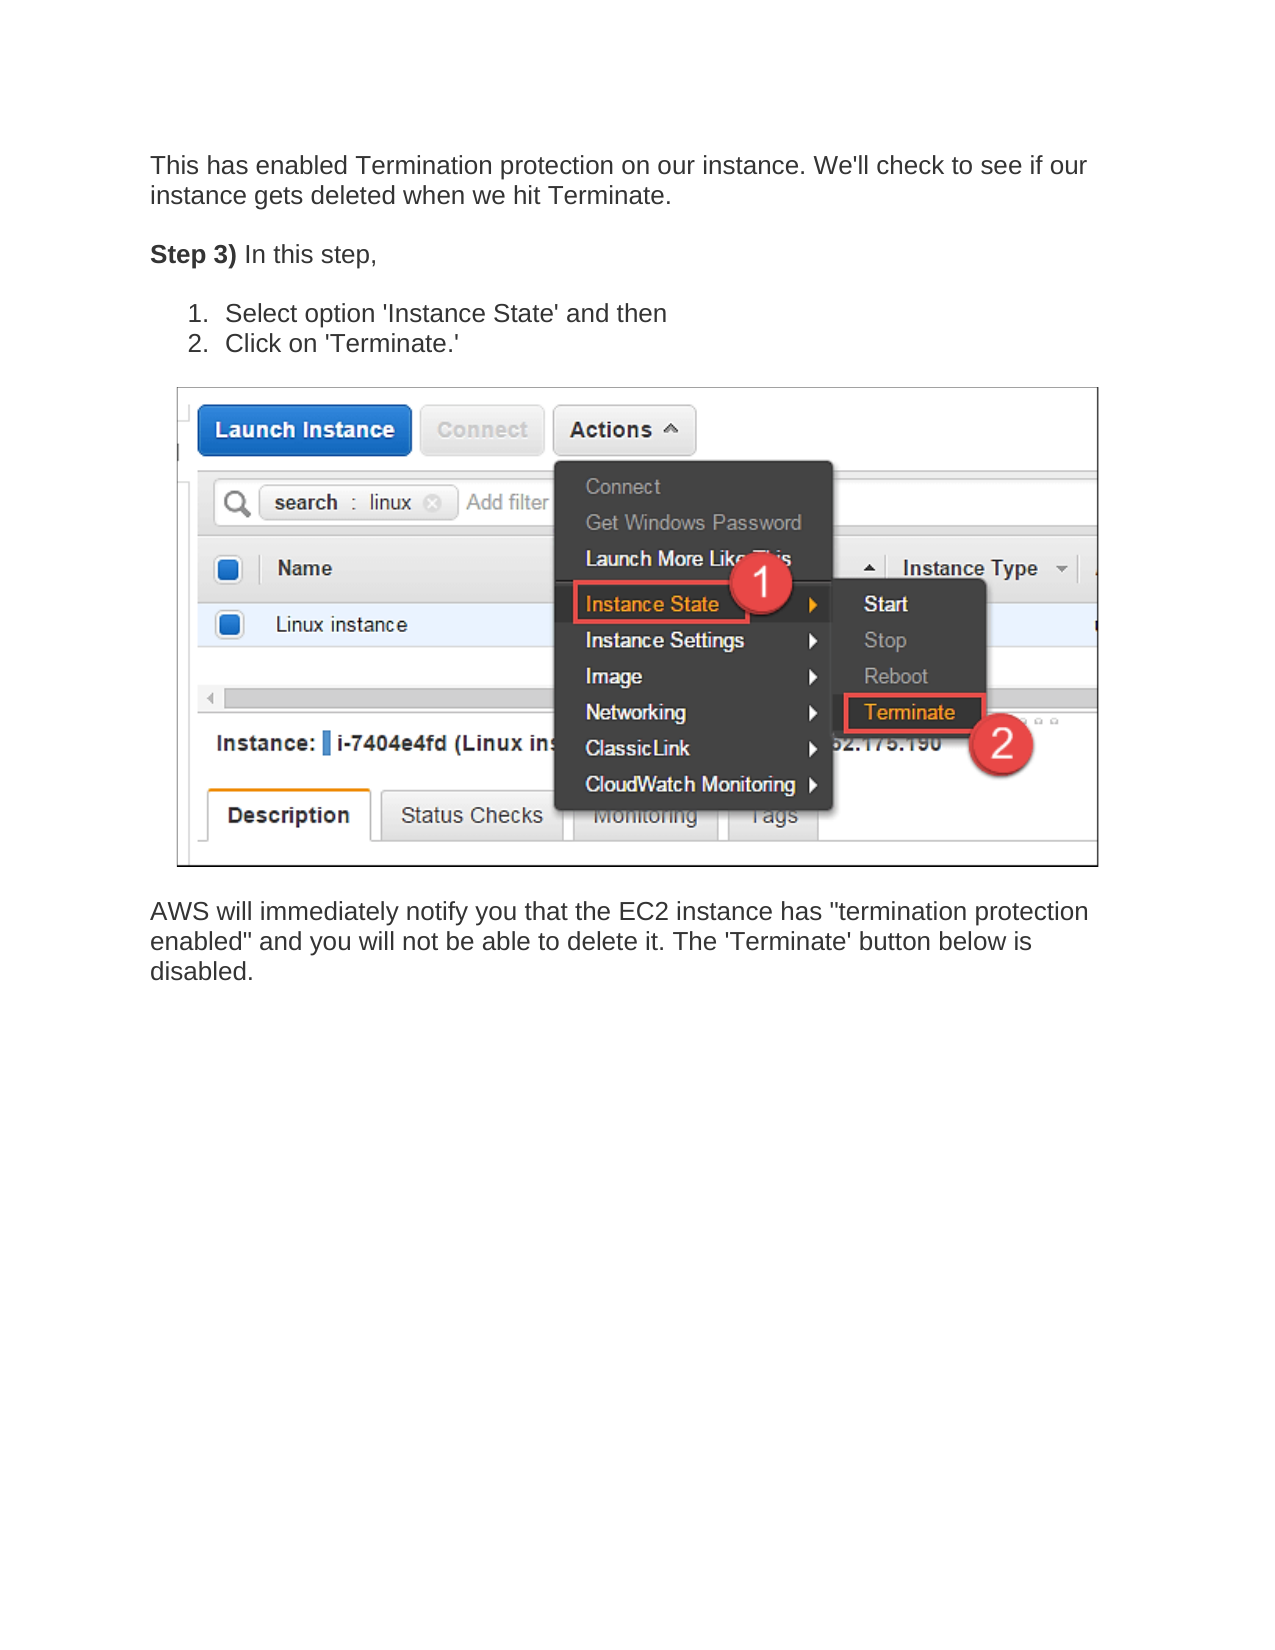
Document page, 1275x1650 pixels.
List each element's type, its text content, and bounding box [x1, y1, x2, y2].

list Click on 'Terminate.' [187, 328, 1125, 358]
text AWS will immediately notify you that the EC2 instance has "termination protection enabled" and you will not be able to delete it. The 'Terminate' button below is disabled. [150, 896, 1125, 985]
text Step 3) In this step, [150, 239, 1125, 269]
picture [176, 387, 1099, 867]
list Select option 'Instance State' and then [187, 298, 1125, 328]
text This has enabled Termination protection on our instance. We'll check to see if our instance gets deleted when we hit Terminate. [150, 150, 1125, 210]
